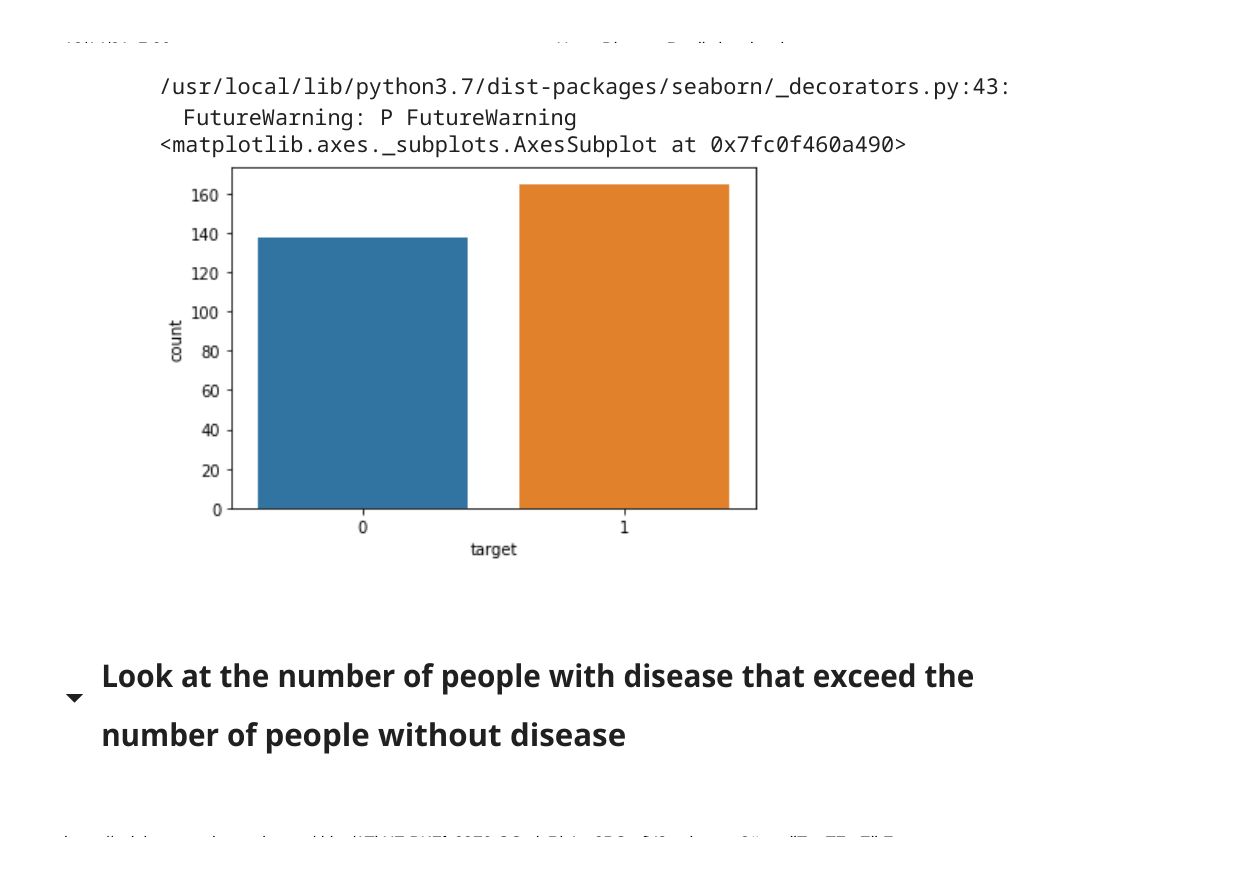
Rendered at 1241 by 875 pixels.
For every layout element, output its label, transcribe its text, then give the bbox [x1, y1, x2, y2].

text <matplotlib.axes._subplots.AxesSubplot at 0x7fc0f460a490> [159, 132, 1192, 158]
text Look at the number of people with disease that exceed the number of people without disease [101, 654, 1074, 756]
picture [158, 158, 767, 568]
text /usr/local/lib/python3.7/dist-packages/seaborn/_decorators.py:43: FutureWarning: P FutureWarning [159, 71, 1148, 132]
